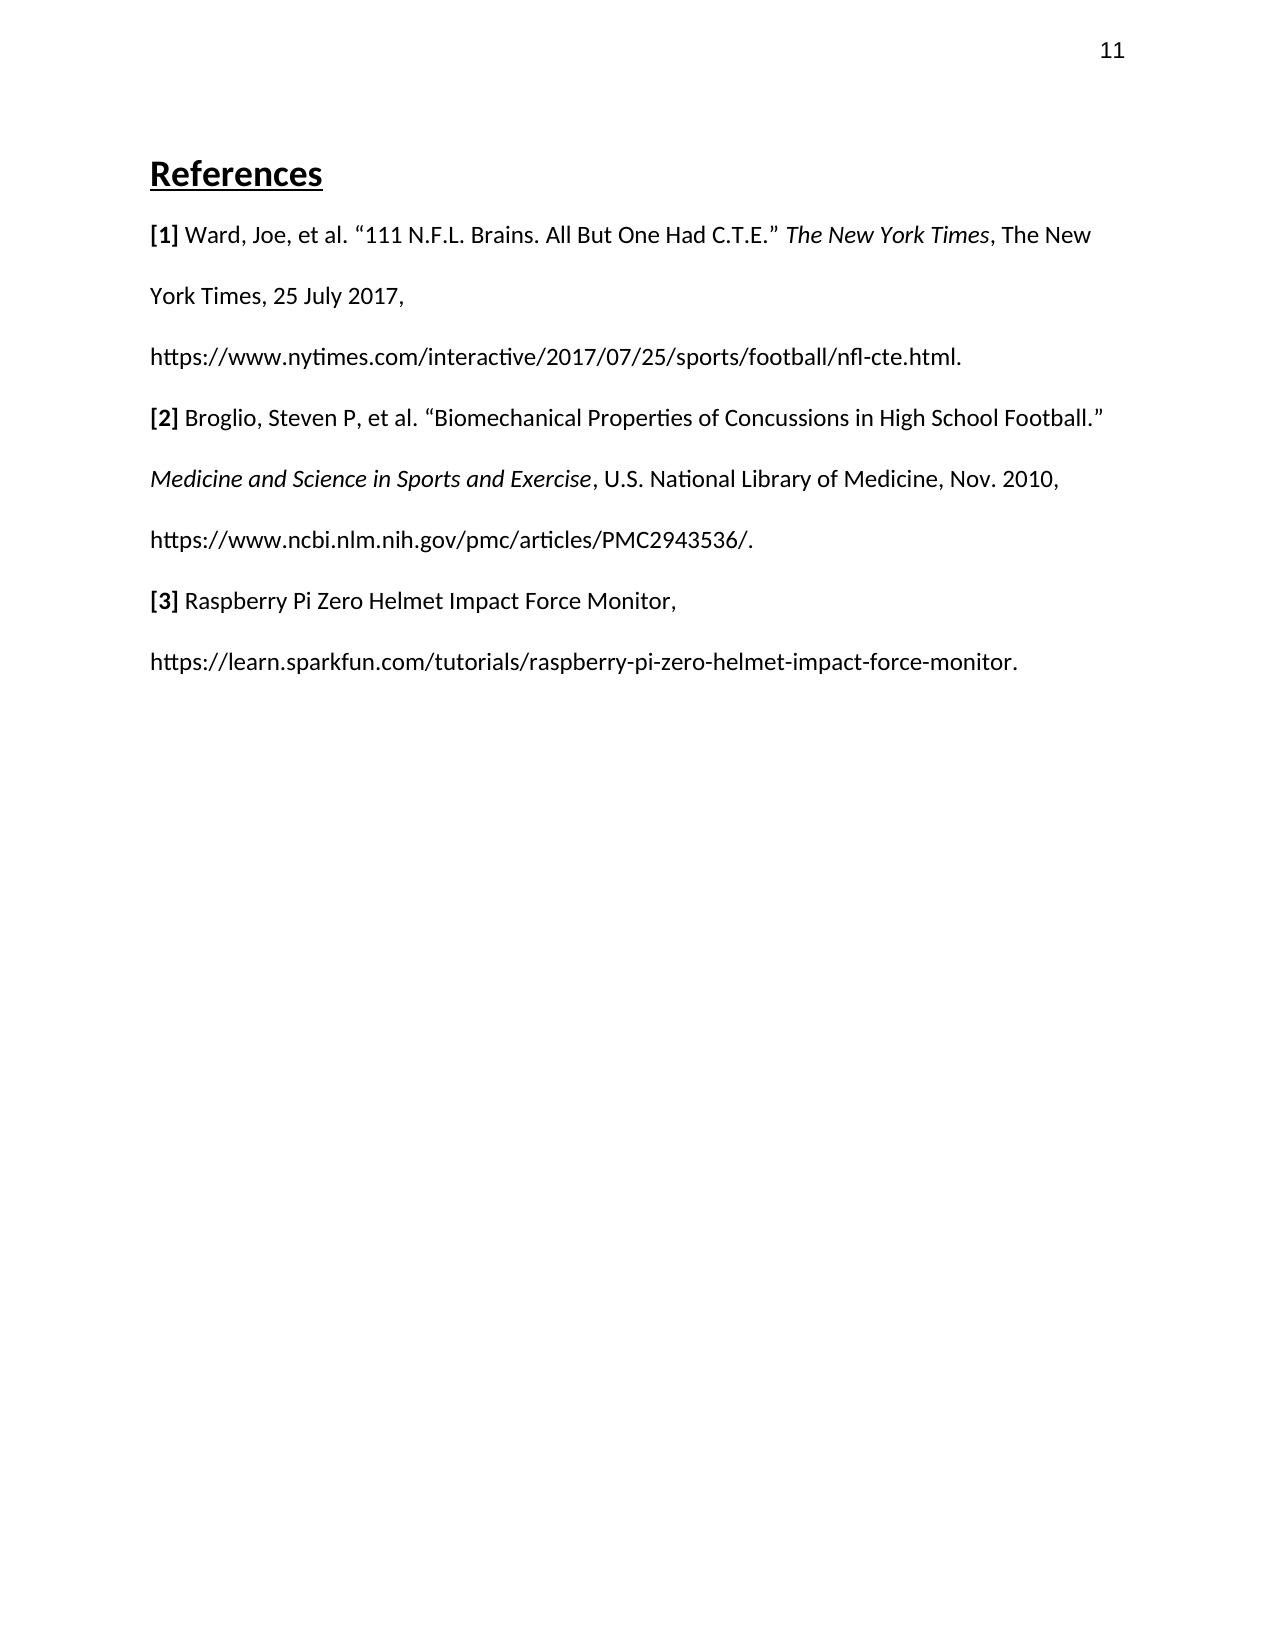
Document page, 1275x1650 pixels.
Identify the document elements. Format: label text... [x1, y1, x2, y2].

text [1] Ward, Joe, et al. “111 N.F.L. Brains. All But One Had C.T.E.” The New York Times, The New York Times, 25 July 2017, https://www.nytimes.com/interactive/2017/07/25/sports/football/nfl-cte.html. [150, 219, 1125, 371]
text [2] Broglio, Steven P, et al. “Biomechanical Properties of Concussions in High School Football.” Medicine and Science in Sports and Exercise, U.S. National Library of Medicine, Nov. 2010, https://www.ncbi.nlm.nih.gov/pmc/articles/PMC2943536/. [150, 402, 1125, 554]
text https://learn.sparkfun.com/tutorials/raspberry-pi-zero-helmet-impact-force-monitor. [150, 646, 1125, 677]
text References [150, 150, 1125, 196]
text [3] Raspberry Pi Zero Helmet Impact Force Monitor, [150, 585, 1125, 616]
